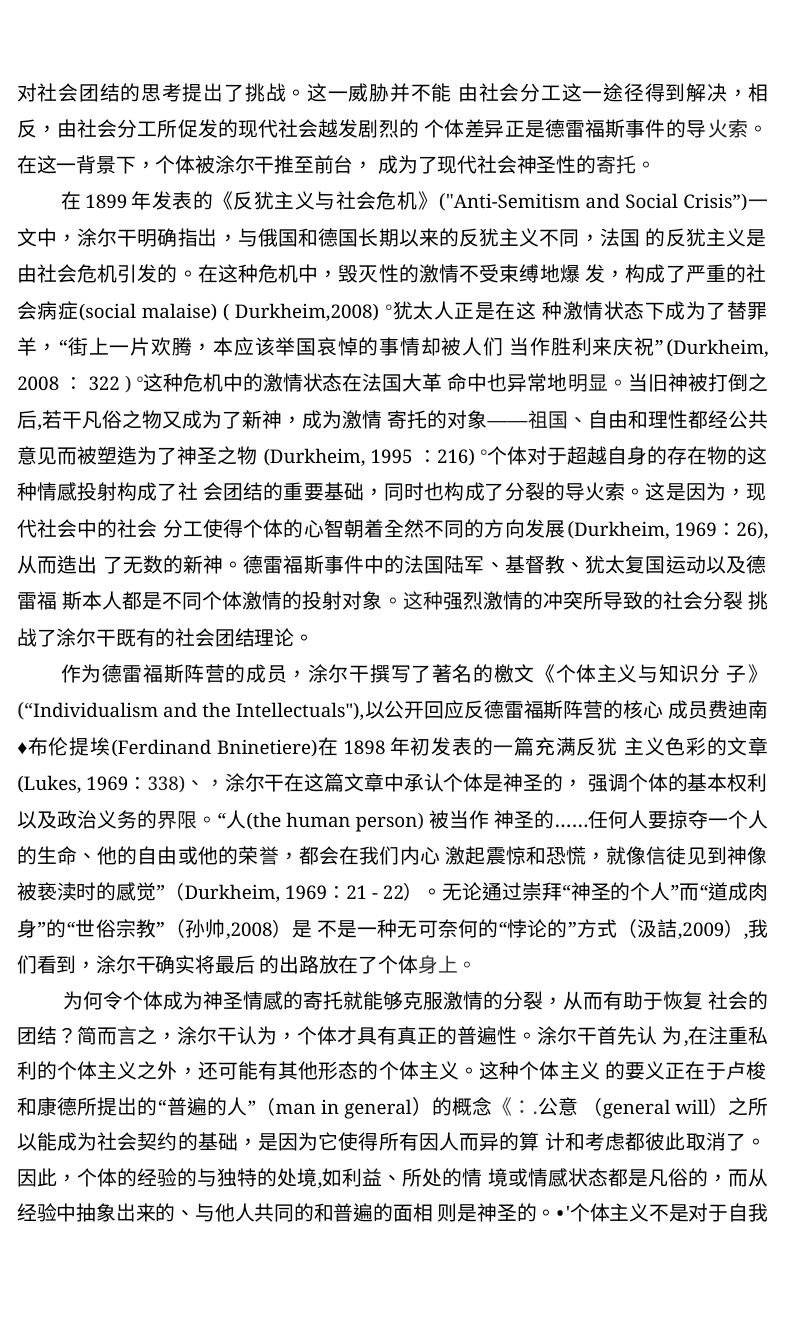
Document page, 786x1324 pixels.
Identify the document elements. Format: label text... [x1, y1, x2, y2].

text 在1899年发表的《反犹主义与社会危机》("Anti-Semitism and Social Crisis”)一文中，涂尔干明确指岀，与俄国和德国长期以来的反犹主义不同，法国 的反犹主义是由社会危机引发的。在这种危机中，毁灭性的激情不受束缚地爆 发，构成了严重的社会病症(social malaise) ( Durkheim,2008) °犹太人正是在这 种激情状态下成为了替罪羊，“街上一片欢腾，本应该举国哀悼的事情却被人们 当作胜利来庆祝”(Durkheim, 2008 ： 322 ) °这种危机中的激情状态在法国大革 命中也异常地明显。当旧神被打倒之后,若干凡俗之物又成为了新神，成为激情 寄托的对象——祖国、自由和理性都经公共意见而被塑造为了神圣之物 (Durkheim, 1995 ：216) °个体对于超越自身的存在物的这种情感投射构成了社 会团结的重要基础，同时也构成了分裂的导火索。这是因为，现代社会中的社会 分工使得个体的心智朝着全然不同的方向发展(Durkheim, 1969：26),从而造出 了无数的新神。德雷福斯事件中的法国陆军、基督教、犹太复国运动以及德雷福 斯本人都是不同个体激情的投射对象。这种强烈激情的冲突所导致的社会分裂 挑战了涂尔干既有的社会团结理论。 [17, 180, 768, 652]
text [17, 71, 768, 180]
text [17, 980, 768, 1228]
text 作为德雷福斯阵营的成员，涂尔干撰写了著名的檄文《个体主义与知识分 子》(“Individualism and the Intellectuals"),以公开回应反德雷福斯阵营的核心 成员费迪南♦布伦提埃(Ferdinand Bninetiere)在1898年初发表的一篇充满反犹 主义色彩的文章(Lukes, 1969：338)、，涂尔干在这篇文章中承认个体是神圣的， 强调个体的基本权利以及政治义务的界限。“人(the human person) 被当作 神圣的……任何人要掠夺一个人的生命、他的自由或他的荣誉，都会在我们内心 激起震惊和恐慌，就像信徒见到神像被亵渎时的感觉”（Durkheim, 1969：21 - 22）。无论通过崇拜“神圣的个人”而“道成肉身”的“世俗宗教”（孙帅,2008）是 不是一种无可奈何的“悖论的”方式（汲詰,2009）,我们看到，涂尔干确实将最后 的出路放在了个体身上。 [17, 652, 768, 980]
